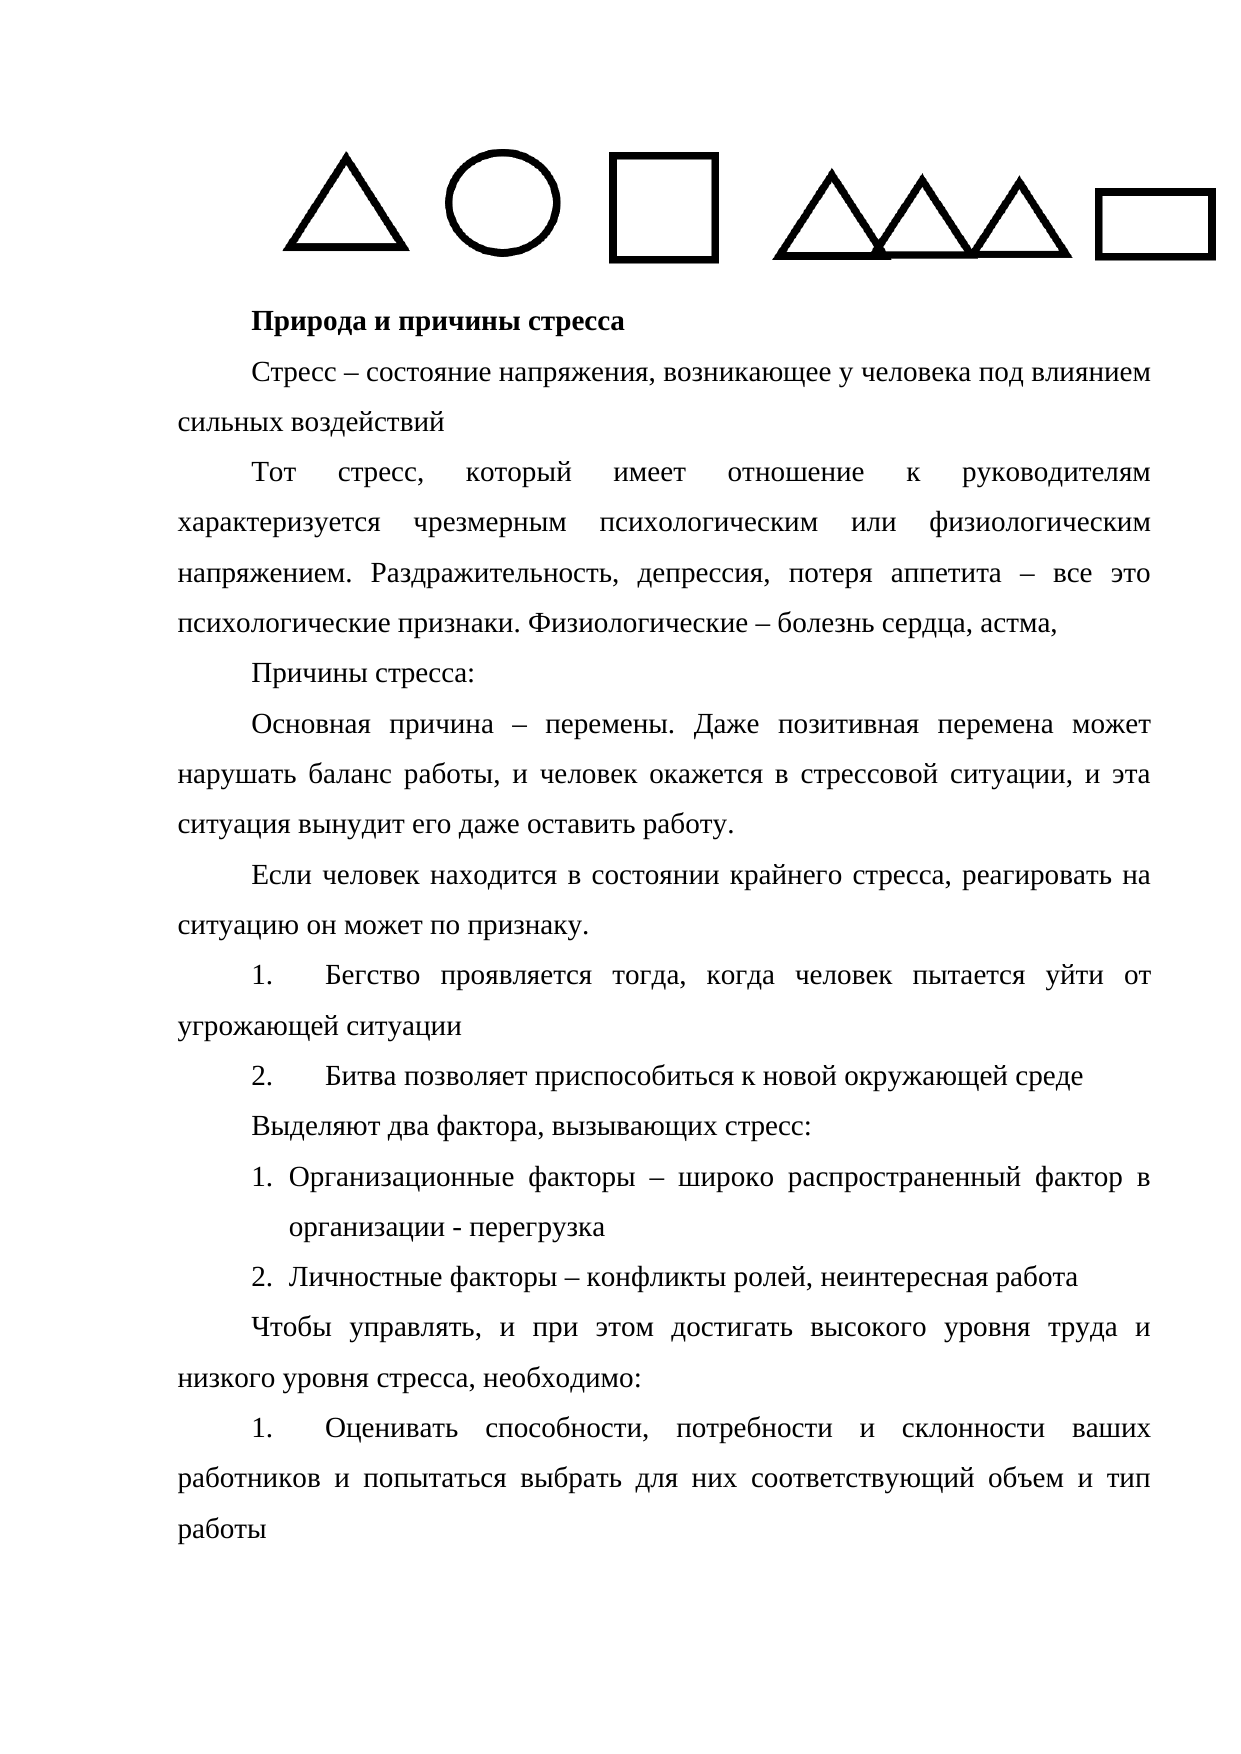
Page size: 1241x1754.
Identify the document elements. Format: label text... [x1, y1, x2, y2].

picture [251, 118, 1226, 287]
list Организационные факторы – широко распространенный фактор в организации - перегрузка [251, 1159, 1152, 1242]
text Причины стресса: [177, 656, 1152, 689]
text Природа и причины стресса [177, 303, 1152, 337]
list Битва позволяет приспособиться к новой окружающей среде [177, 1058, 1152, 1092]
list Оценивать способности, потребности и склонности ваших работников и попытаться выбрать для них соответствующий объем и тип работы [177, 1410, 1152, 1544]
text Тот стресс, который имеет отношение к руководителям характеризуется чрезмерным психологическим или физиологическим напряжением. Раздражительность, депрессия, потеря аппетита – все это психологические признаки. Физиологические – болезнь сердца, астма, [177, 454, 1152, 639]
list Бегство проявляется тогда, когда человек пытается уйти от угрожающей ситуации [177, 957, 1152, 1041]
text Выделяют два фактора, вызывающих стресс: [177, 1108, 1152, 1142]
text Стресс – состояние напряжения, возникающее у человека под влиянием сильных воздействий [177, 354, 1152, 437]
text Если человек находится в состоянии крайнего стресса, реагировать на ситуацию он может по признаку. [177, 857, 1152, 941]
text Основная причина – перемены. Даже позитивная перемена может нарушать баланс работы, и человек окажется в стрессовой ситуации, и эта ситуация вынудит его даже оставить работу. [177, 706, 1152, 840]
text Чтобы управлять, и при этом достигать высокого уровня труда и низкого уровня стресса, необходимо: [177, 1309, 1152, 1393]
list Личностные факторы – конфликты ролей, неинтересная работа [251, 1259, 1152, 1293]
